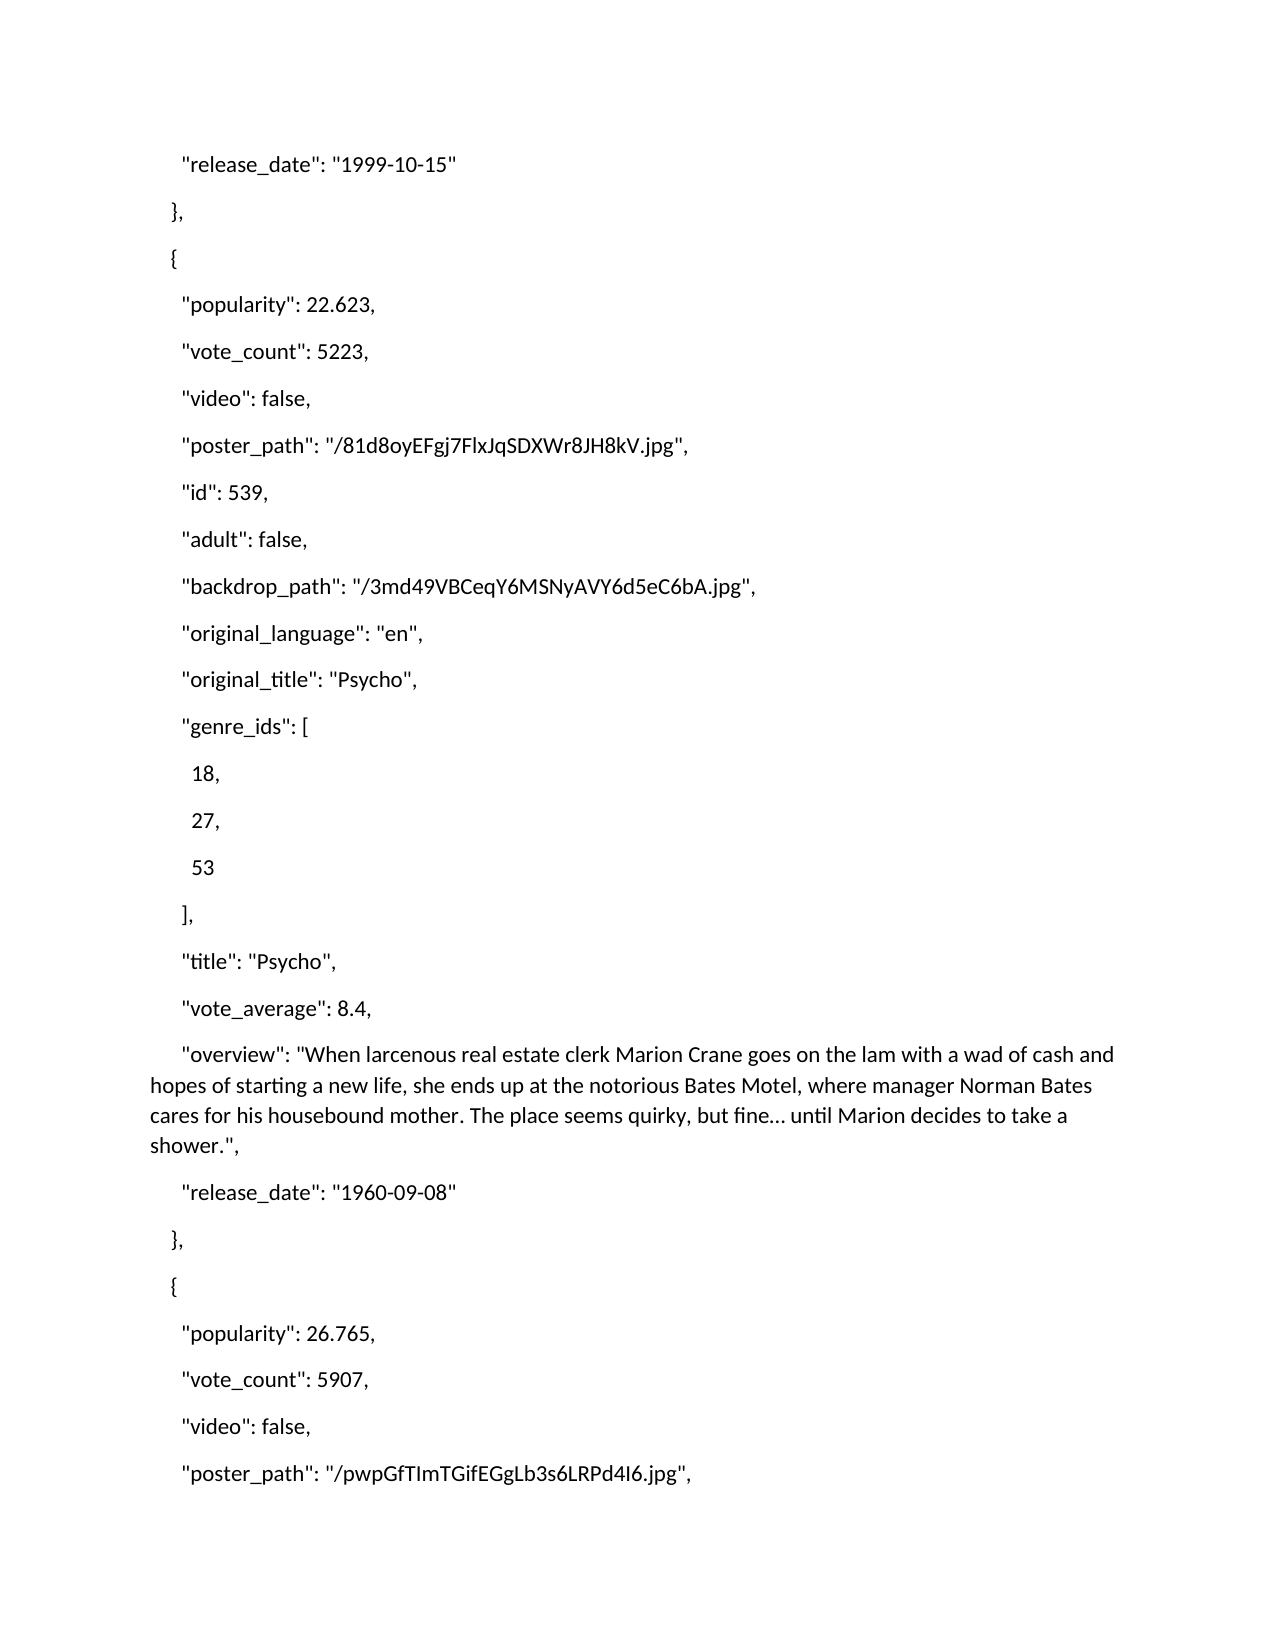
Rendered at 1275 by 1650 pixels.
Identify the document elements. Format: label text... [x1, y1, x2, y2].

text "release_date": "1999-10-15" [150, 150, 1125, 178]
text "video": false, [150, 1412, 1125, 1441]
text "popularity": 22.623, [150, 291, 1125, 319]
text "video": false, [150, 384, 1125, 412]
text }, [150, 197, 1125, 225]
text "original_title": "Psycho", [150, 666, 1125, 694]
text "adult": false, [150, 525, 1125, 553]
text { [150, 244, 1125, 272]
text "overview": "When larcenous real estate clerk Marion Crane goes on the lam with a wad of cash and hopes of starting a new life, she ends up at the notorious Bates Motel, where manager Norman Bates cares for his housebound mother. The place seems quirky, but fine… until Marion decides to take a shower.", [150, 1041, 1125, 1159]
text "vote_count": 5907, [150, 1366, 1125, 1394]
text ], [150, 900, 1125, 928]
text "id": 539, [150, 478, 1125, 506]
text "title": "Psycho", [150, 947, 1125, 975]
text "popularity": 26.765, [150, 1319, 1125, 1347]
text 18, [150, 759, 1125, 787]
text "backdrop_path": "/3md49VBCeqY6MSNyAVY6d5eC6bA.jpg", [150, 572, 1125, 600]
text "vote_average": 8.4, [150, 994, 1125, 1022]
text "poster_path": "/81d8oyEFgj7FlxJqSDXWr8JH8kV.jpg", [150, 431, 1125, 459]
text "release_date": "1960-09-08" [150, 1178, 1125, 1206]
text 27, [150, 806, 1125, 834]
text 53 [150, 853, 1125, 881]
text "genre_ids": [ [150, 712, 1125, 741]
text }, [150, 1225, 1125, 1253]
text "poster_path": "/pwpGfTImTGifEGgLb3s6LRPd4I6.jpg", [150, 1459, 1125, 1487]
text "vote_count": 5223, [150, 337, 1125, 366]
text { [150, 1272, 1125, 1300]
text "original_language": "en", [150, 619, 1125, 647]
